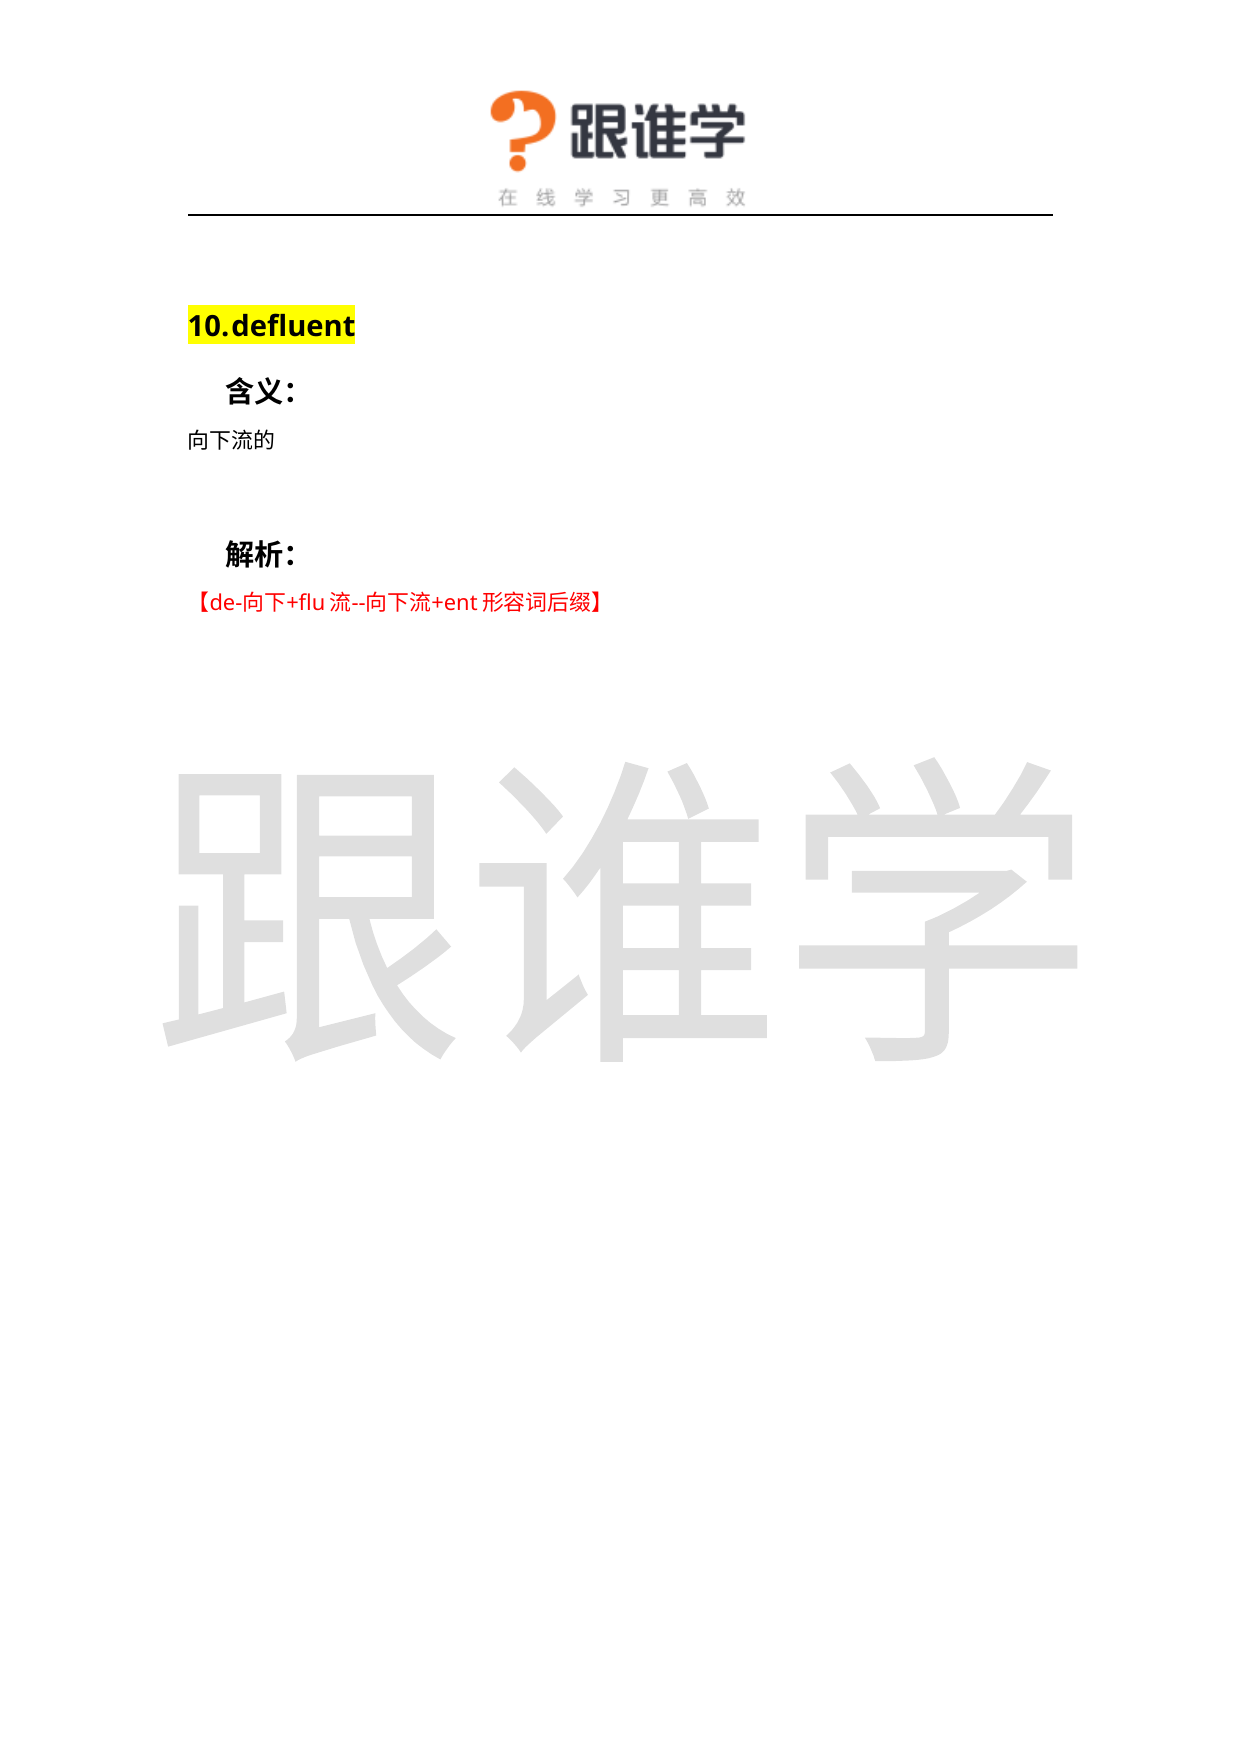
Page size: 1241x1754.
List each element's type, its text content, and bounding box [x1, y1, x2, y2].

list 解析： [225, 520, 1053, 585]
text 【de-向下+flu流--向下流+ent形容词后缀】 [187, 585, 1053, 617]
picture [488, 88, 753, 212]
list 含义： [225, 357, 1053, 422]
list defluent [187, 292, 1053, 357]
text 向下流的 [187, 422, 1053, 455]
